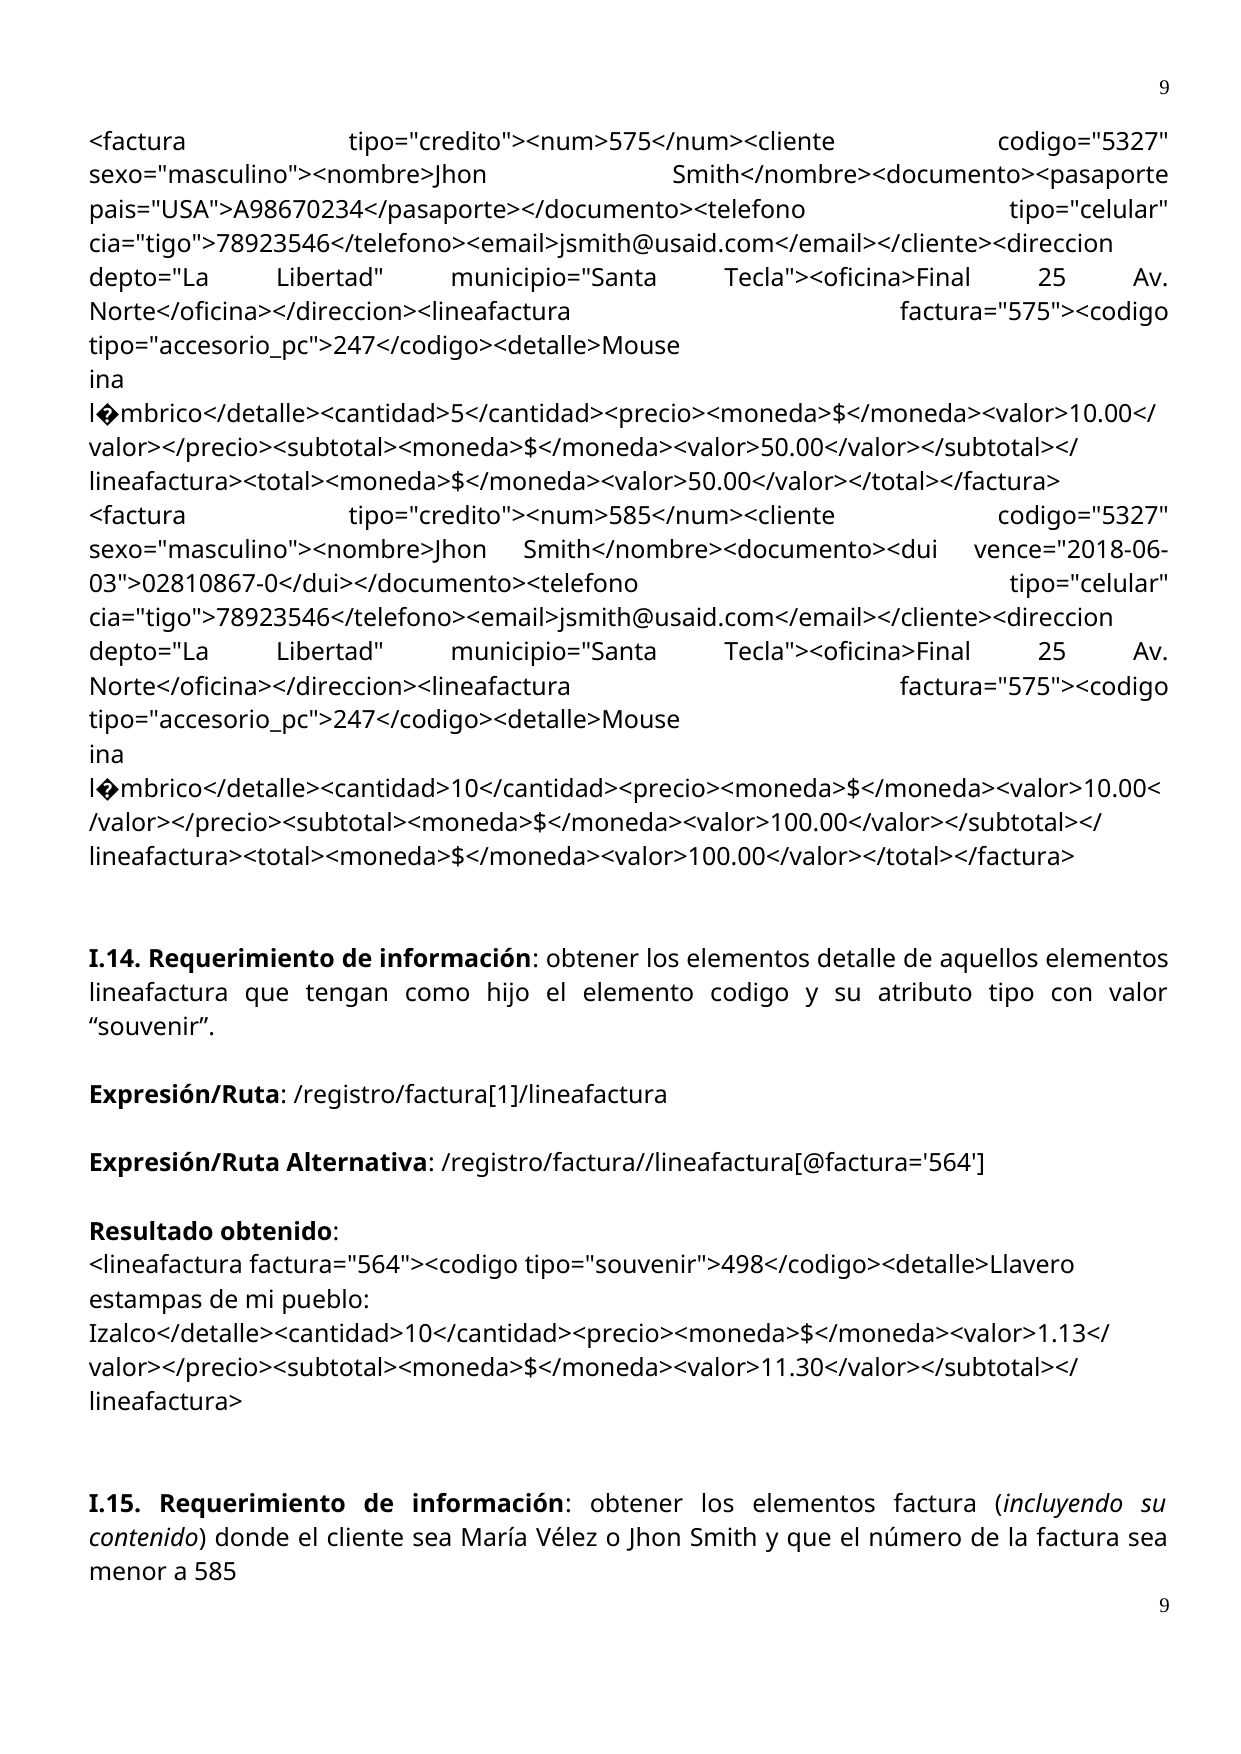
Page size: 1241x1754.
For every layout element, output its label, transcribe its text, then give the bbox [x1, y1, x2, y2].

text <factura tipo="credito"><num>585</num><cliente codigo="5327" sexo="masculino"><nombre>Jhon Smith</nombre><documento><dui vence="2018-06-03">02810867-0</dui></documento><telefono tipo="celular" cia="tigo">78923546</telefono><email>jsmith@usaid.com</email></cliente><direccion depto="La Libertad" municipio="Santa Tecla"><oficina>Final 25 Av. Norte</oficina></direccion><lineafactura factura="575"><codigo tipo="accesorio_pc">247</codigo><detalle>Mouse inal�mbrico</detalle><cantidad>10</cantidad><precio><moneda>$</moneda><valor>10.00</valor></precio><subtotal><moneda>$</moneda><valor>100.00</valor></subtotal></lineafactura><total><moneda>$</moneda><valor>100.00</valor></total></factura> [88, 498, 1169, 872]
text <lineafactura factura="564"><codigo tipo="souvenir">498</codigo><detalle>Llavero estampas de mi pueblo: Izalco</detalle><cantidad>10</cantidad><precio><moneda>$</moneda><valor>1.13</valor></precio><subtotal><moneda>$</moneda><valor>11.30</valor></subtotal></lineafactura> [88, 1247, 1169, 1417]
text Expresión/Ruta Alternativa: /registro/factura//lineafactura[@factura='564'] [88, 1145, 1169, 1179]
text <factura tipo="credito"><num>575</num><cliente codigo="5327" sexo="masculino"><nombre>Jhon Smith</nombre><documento><pasaporte pais="USA">A98670234</pasaporte></documento><telefono tipo="celular" cia="tigo">78923546</telefono><email>jsmith@usaid.com</email></cliente><direccion depto="La Libertad" municipio="Santa Tecla"><oficina>Final 25 Av. Norte</oficina></direccion><lineafactura factura="575"><codigo tipo="accesorio_pc">247</codigo><detalle>Mouse inal�mbrico</detalle><cantidad>5</cantidad><precio><moneda>$</moneda><valor>10.00</valor></precio><subtotal><moneda>$</moneda><valor>50.00</valor></subtotal></lineafactura><total><moneda>$</moneda><valor>50.00</valor></total></factura> [88, 123, 1169, 498]
text I.14. Requerimiento de información: obtener los elementos detalle de aquellos elementos lineafactura que tengan como hijo el elemento codigo y su atributo tipo con valor “souvenir”. [88, 941, 1169, 1043]
text I.15. Requerimiento de información: obtener los elementos factura (incluyendo su contenido) donde el cliente sea María Vélez o Jhon Smith y que el número de la factura sea menor a 585 [88, 1486, 1169, 1588]
text Expresión/Ruta: /registro/factura[1]/lineafactura [88, 1077, 1169, 1111]
text Resultado obtenido: [88, 1213, 1169, 1247]
